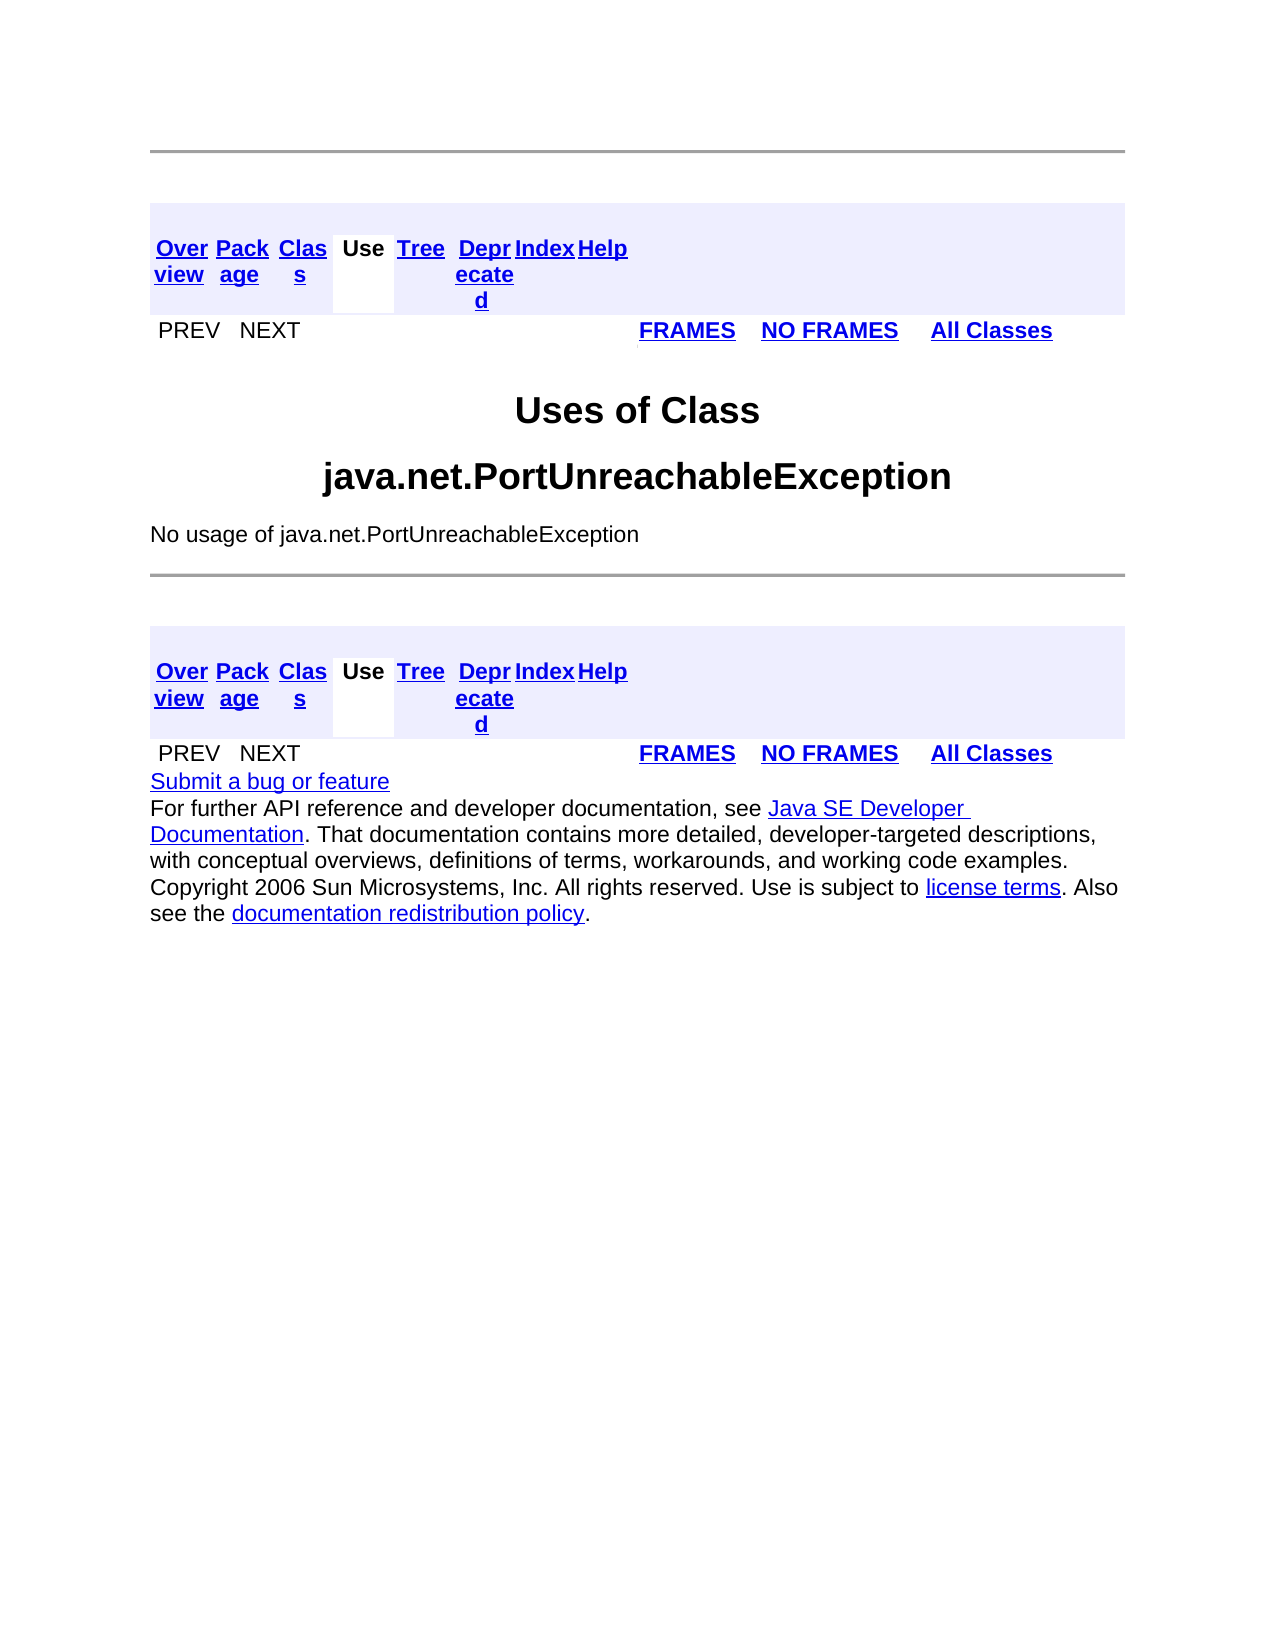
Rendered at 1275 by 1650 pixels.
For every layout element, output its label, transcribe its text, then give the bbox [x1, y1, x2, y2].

table_cell FRAMES NO FRAMES All Classes [638, 739, 1125, 768]
text java.net.PortUnreachableException [150, 454, 1125, 497]
text No usage of java.net.PortUnreachableException [150, 521, 1125, 547]
table_cell FRAMES NO FRAMES All Classes [638, 315, 1125, 345]
text Uses of Class [150, 388, 1125, 431]
table_header [150, 203, 1125, 315]
text Submit a bug or feature [150, 768, 1125, 795]
table_cell PREV NEXT [150, 315, 637, 345]
table_header [150, 626, 1125, 739]
text Copyright 2006 Sun Microsystems, Inc. All rights reserved. Use is subject to license terms. Also see the documentation redistribution policy. [150, 874, 1125, 926]
text For further API reference and developer documentation, see Java SE Developer Documentation. That documentation contains more detailed, developer-targeted descriptions, with conceptual overviews, definitions of terms, workarounds, and working code examples. [150, 795, 1125, 874]
table_cell PREV NEXT [150, 739, 637, 768]
